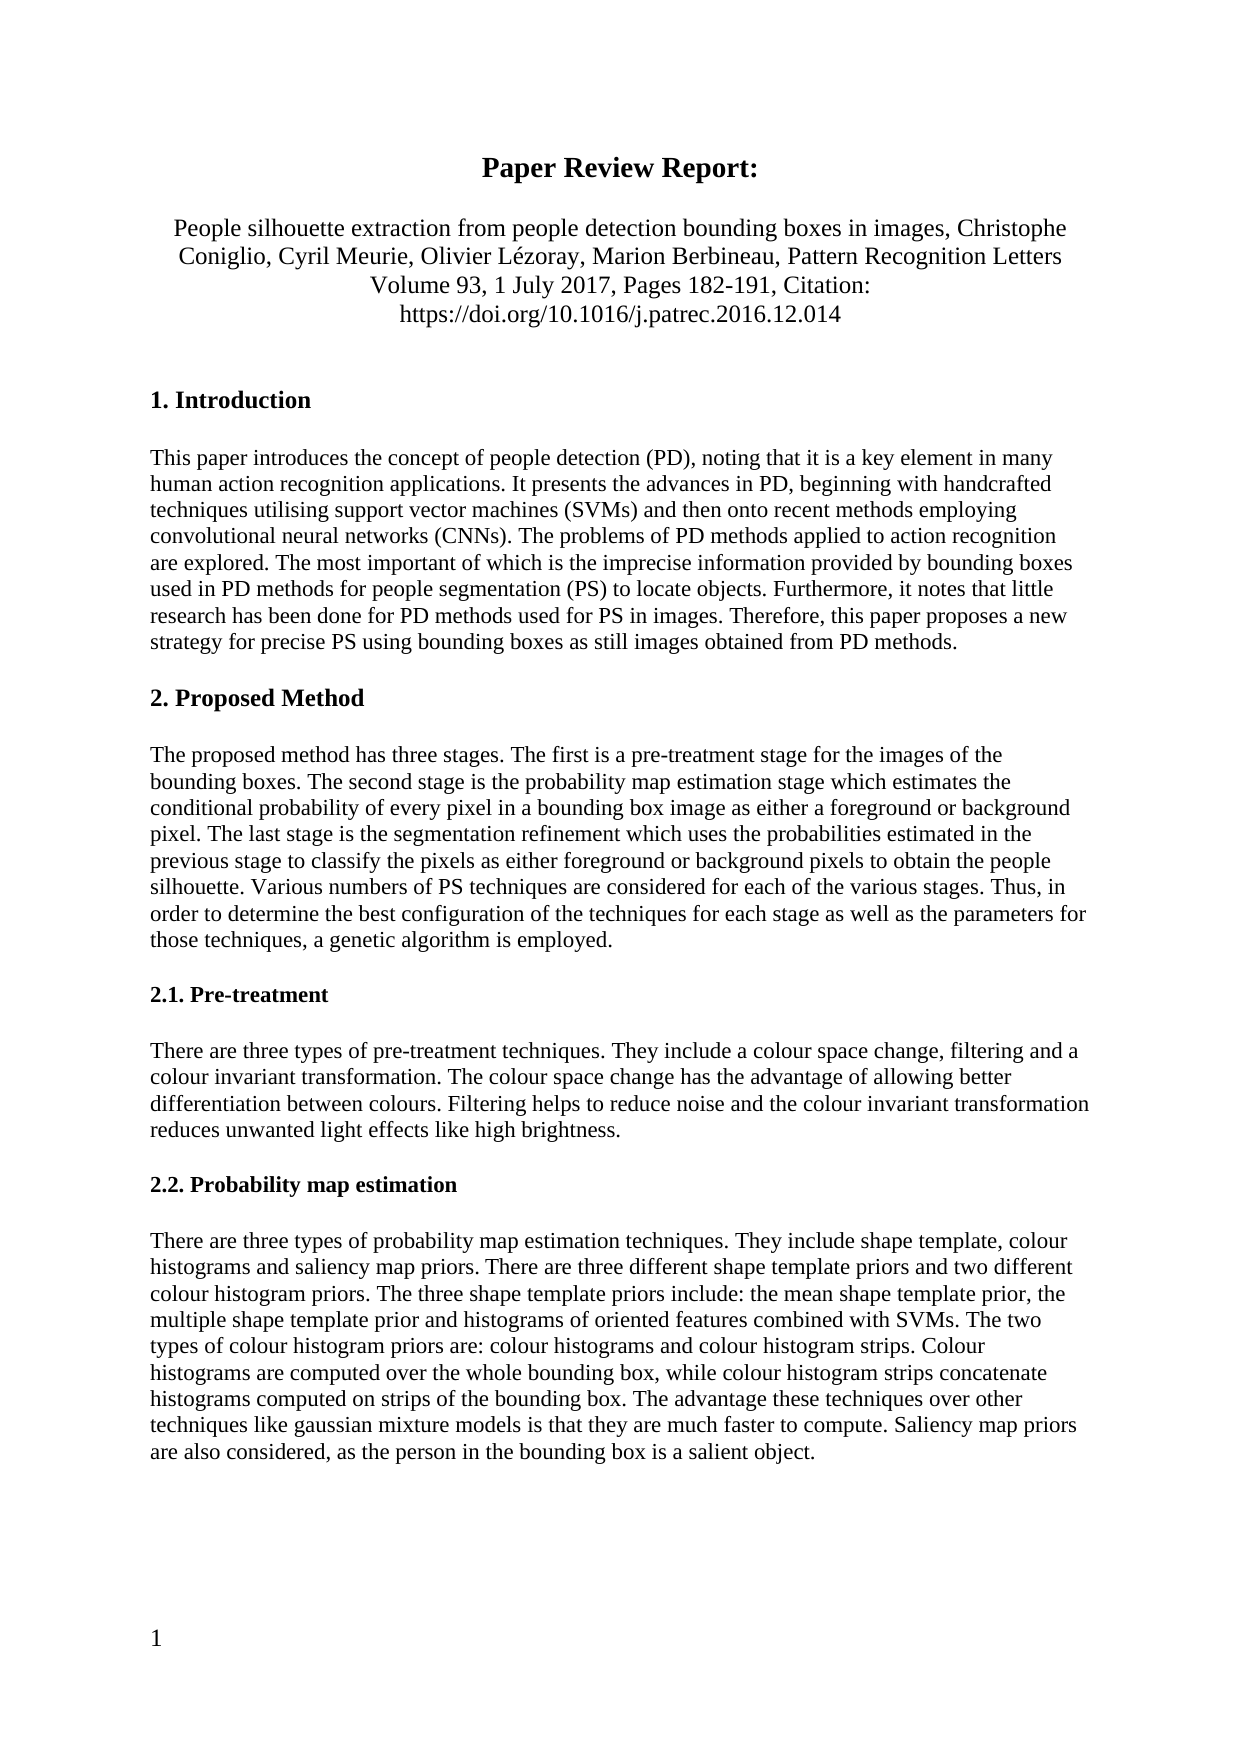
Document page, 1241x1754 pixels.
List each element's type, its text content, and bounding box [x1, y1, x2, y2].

text There are three types of pre-treatment techniques. They include a colour space change, filtering and a colour invariant transformation. The colour space change has the advantage of allowing better differentiation between colours. Filtering helps to reduce noise and the colour invariant transformation reduces unwanted light effects like high brightness. [150, 1037, 1090, 1142]
text There are three types of probability map estimation techniques. They include shape template, colour histograms and saliency map priors. There are three different shape template priors and two different colour histogram priors. The three shape template priors include: the mean shape template prior, the multiple shape template prior and histograms of oriented features combined with SVMs. The two types of colour histogram priors are: colour histograms and colour histogram strips. Colour histograms are computed over the whole bounding box, while colour histogram strips concatenate histograms computed on strips of the bounding box. The advantage these techniques over other techniques like gaussian mixture models is that they are much faster to compute. Saliency map priors are also considered, as the person in the bounding box is a salient object. [150, 1227, 1090, 1464]
subtitle People silhouette extraction from people detection bounding boxes in images, Christophe Coniglio, Cyril Meurie, Olivier Lézoray, Marion Berbineau, Pattern Recognition Letters [150, 213, 1090, 270]
text 2.2. Probability map estimation [150, 1172, 1090, 1198]
text 1. Introduction [150, 386, 1090, 414]
text 2. Proposed Method [150, 683, 1090, 712]
text The proposed method has three stages. The first is a pre-treatment stage for the images of the bounding boxes. The second stage is the probability map estimation stage which estimates the conditional probability of every pixel in a bounding box image as either a foreground or background pixel. The last stage is the segmentation refinement which uses the probabilities estimated in the previous stage to classify the pixels as either foreground or background pixels to obtain the people silhouette. Various numbers of PS techniques are considered for each of the various stages. Thus, in order to determine the best configuration of the techniques for each stage as well as the parameters for those techniques, a genetic algorithm is employed. [150, 741, 1090, 952]
text Volume 93, 1 July 2017, Pages 182-191, Citation: https://doi.org/10.1016/j.patrec.2016.12.014 [150, 270, 1090, 328]
text Paper Review Report: [150, 150, 1090, 183]
text 2.1. Pre-treatment [150, 981, 1090, 1008]
text This paper introduces the concept of people detection (PD), noting that it is a key element in many human action recognition applications. It presents the advances in PD, beginning with handcrafted techniques utilising support vector machines (SVMs) and then onto recent methods employing convolutional neural networks (CNNs). The problems of PD methods applied to action recognition are explored. The most important of which is the imprecise information provided by bounding boxes used in PD methods for people segmentation (PS) to locate objects. Furthermore, it notes that little research has been done for PD methods used for PS in images. Therefore, this paper proposes a new strategy for precise PS using bounding boxes as still images obtained from PD methods. [150, 443, 1090, 654]
